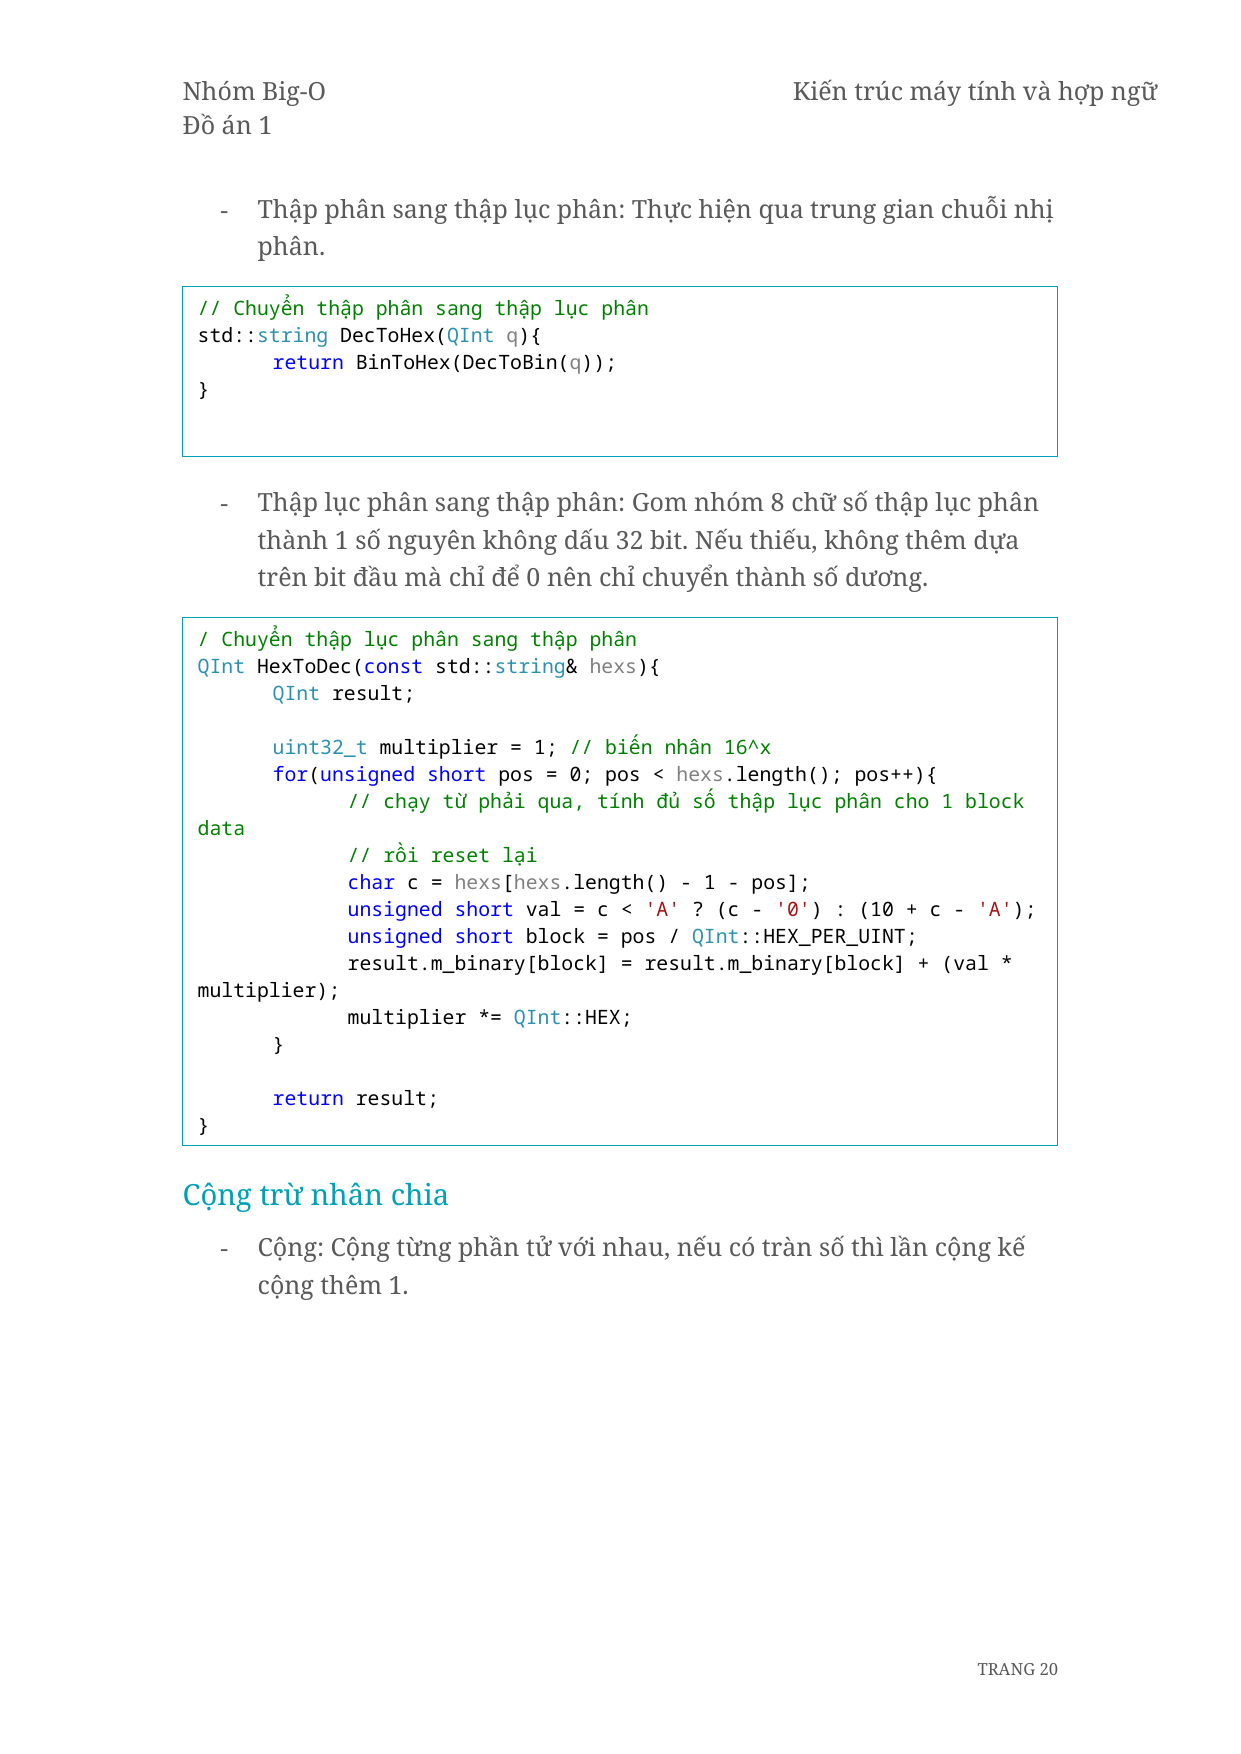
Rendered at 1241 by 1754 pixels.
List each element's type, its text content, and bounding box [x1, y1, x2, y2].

text Cộng trừ nhân chia [182, 1174, 1058, 1214]
list Cộng: Cộng từng phần tử với nhau, nếu có tràn số thì lần cộng kế cộng thêm 1. [220, 1230, 1058, 1302]
list Thập phân sang thập lục phân: Thực hiện qua trung gian chuỗi nhị phân. [220, 191, 1058, 263]
list Thập lục phân sang thập phân: Gom nhóm 8 chữ số thập lục phân thành 1 số nguyên không dấu 32 bit. Nếu thiếu, không thêm dựa trên bit đầu mà chỉ để 0 nên chỉ chuyển thành số dương. [220, 485, 1058, 594]
